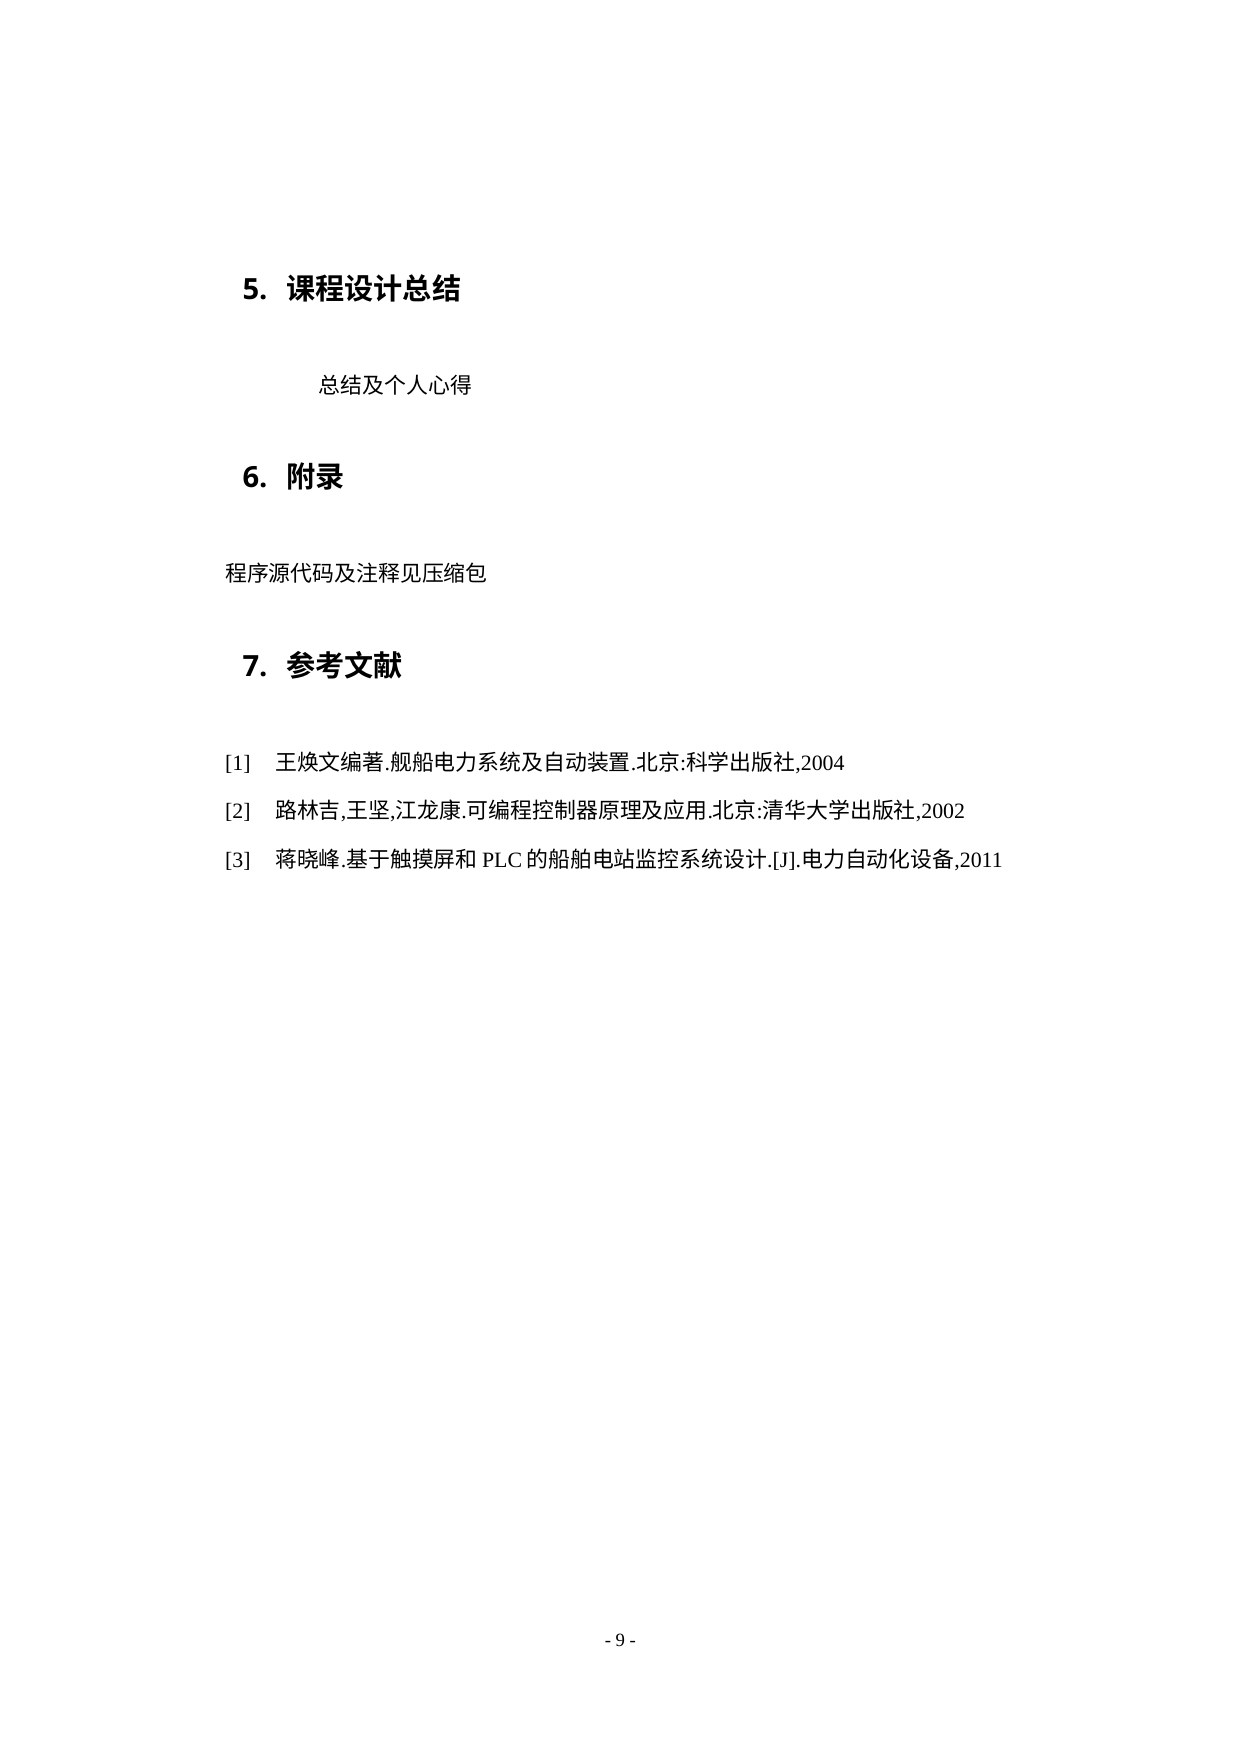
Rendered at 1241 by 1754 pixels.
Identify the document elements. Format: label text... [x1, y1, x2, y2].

list 蒋晓峰.基于触摸屏和PLC的船舶电站监控系统设计.[J].电力自动化设备,2011 [187, 841, 1053, 874]
subtitle 附录 [242, 443, 1053, 508]
list 总结及个人心得 [319, 367, 1053, 400]
list 王焕文编著.舰船电力系统及自动装置.北京:科学出版社,2004 [187, 744, 1053, 777]
list 路林吉,王坚,江龙康.可编程控制器原理及应用.北京:清华大学出版社,2002 [187, 793, 1053, 825]
subtitle 课程设计总结 [242, 254, 1053, 319]
subtitle 参考文献 [242, 631, 1053, 696]
text 程序源代码及注释见压缩包 [187, 556, 1053, 588]
